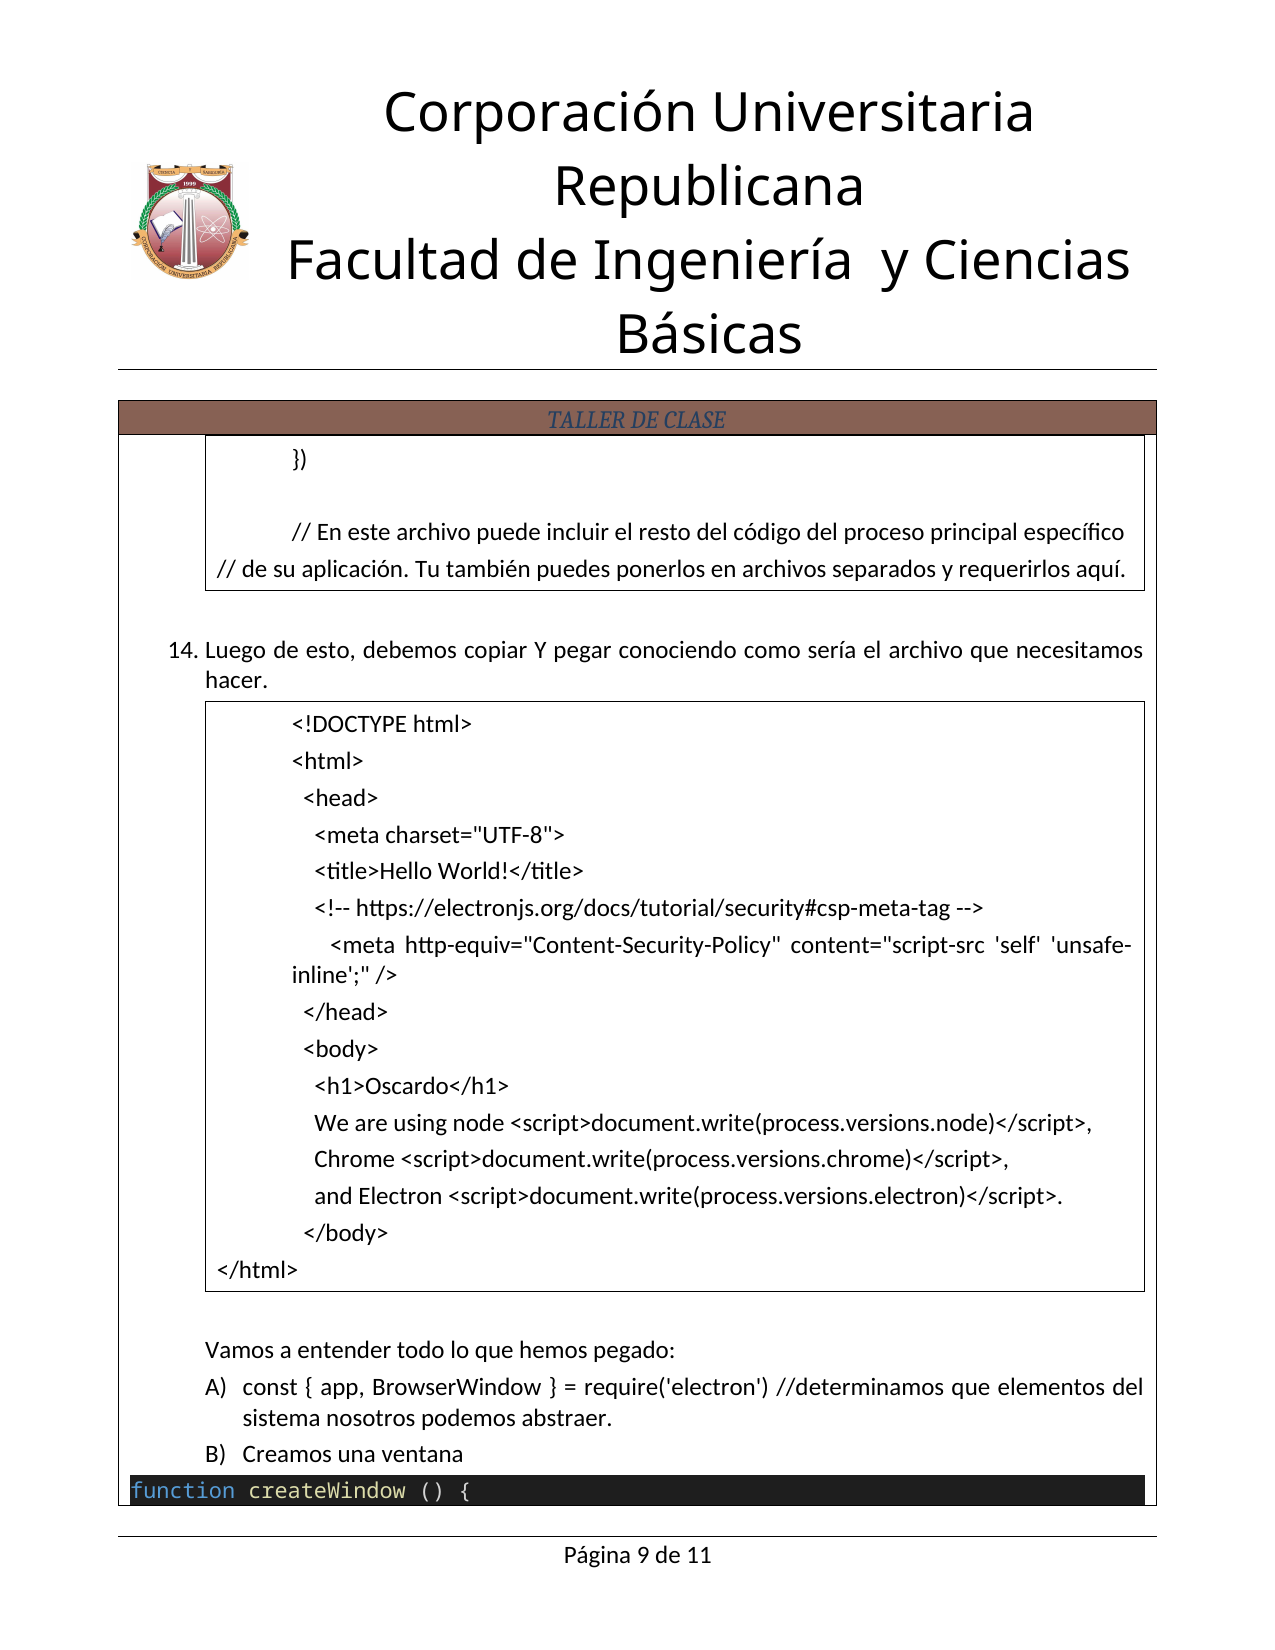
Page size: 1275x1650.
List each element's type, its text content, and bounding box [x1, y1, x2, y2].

table_header TALLER DE CLASE [119, 401, 1156, 434]
picture [131, 162, 249, 280]
